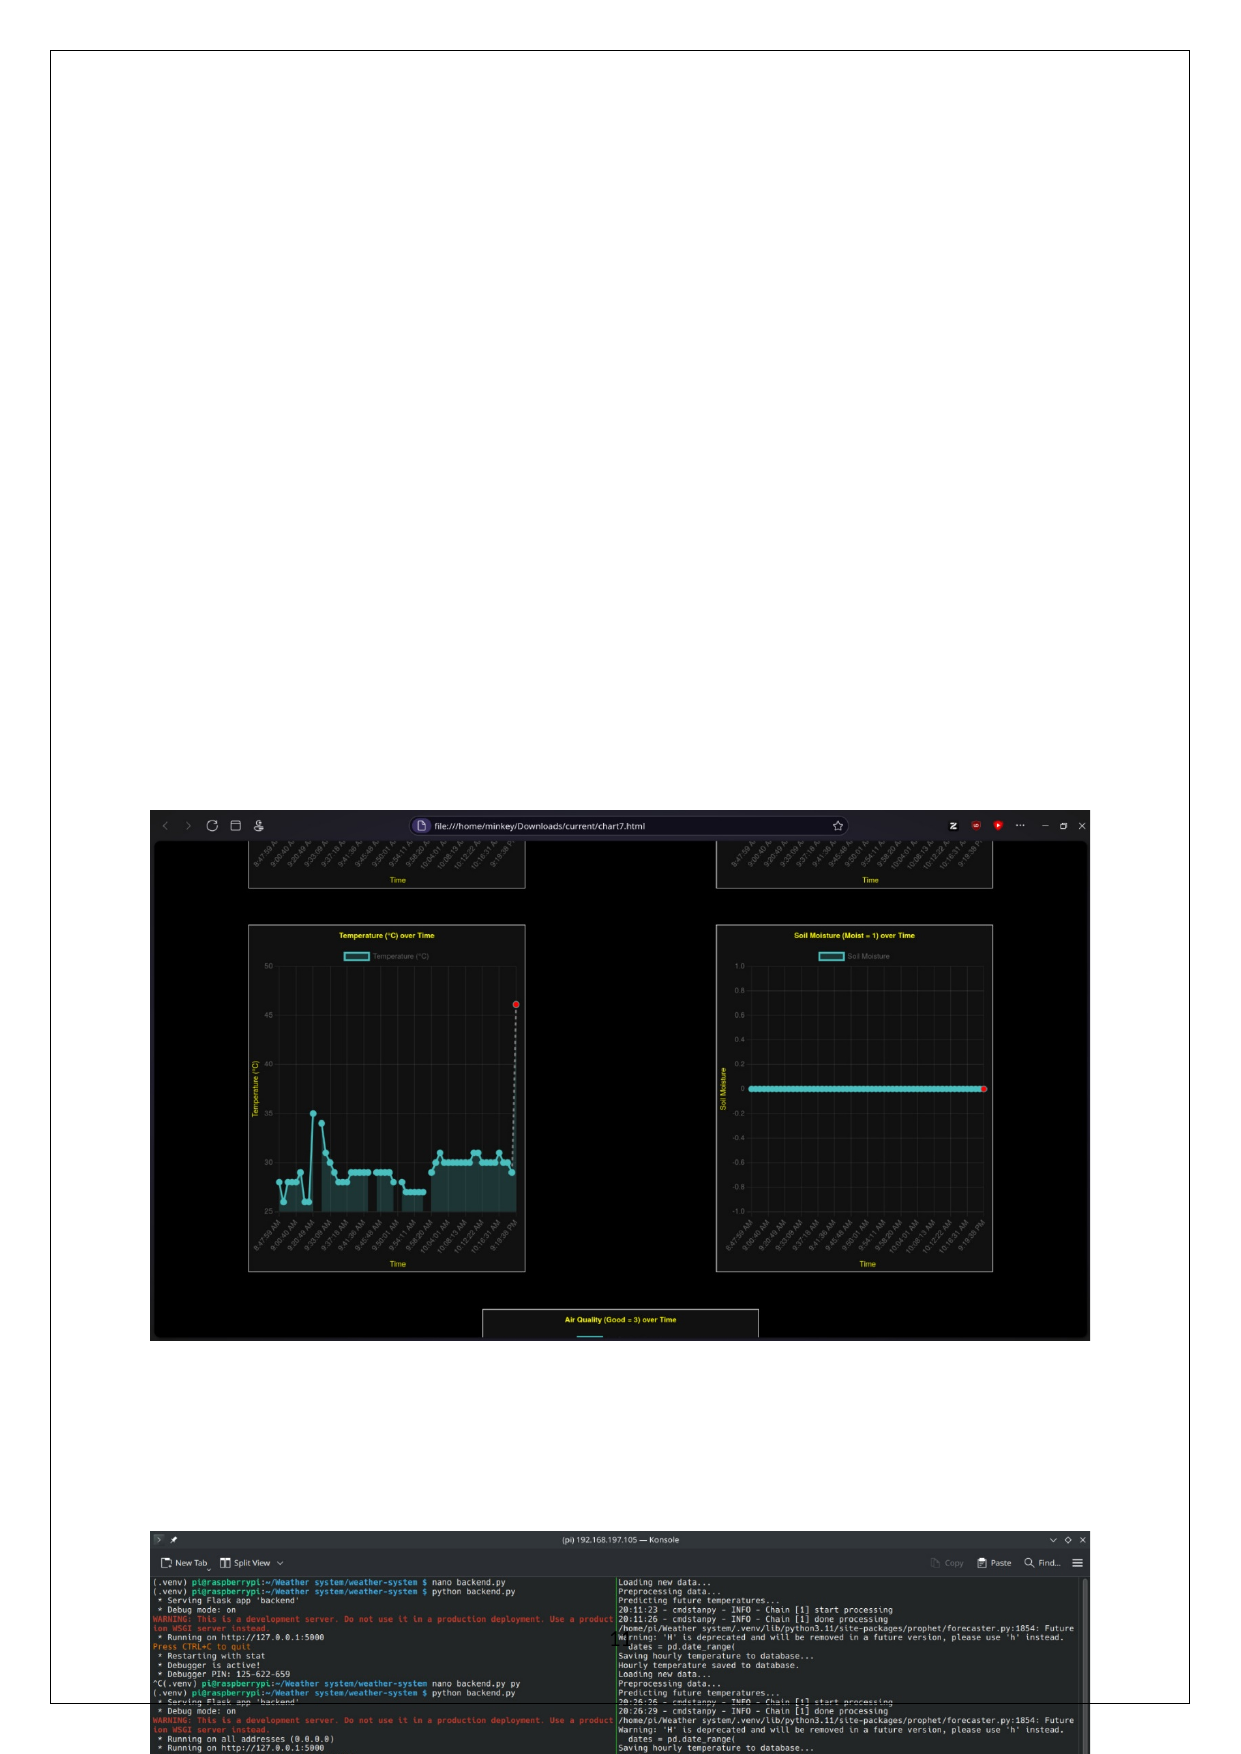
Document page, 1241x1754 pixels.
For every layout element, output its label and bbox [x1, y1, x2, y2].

picture [150, 1704, 1091, 1754]
picture [150, 1531, 1091, 1703]
picture [150, 810, 1091, 1341]
